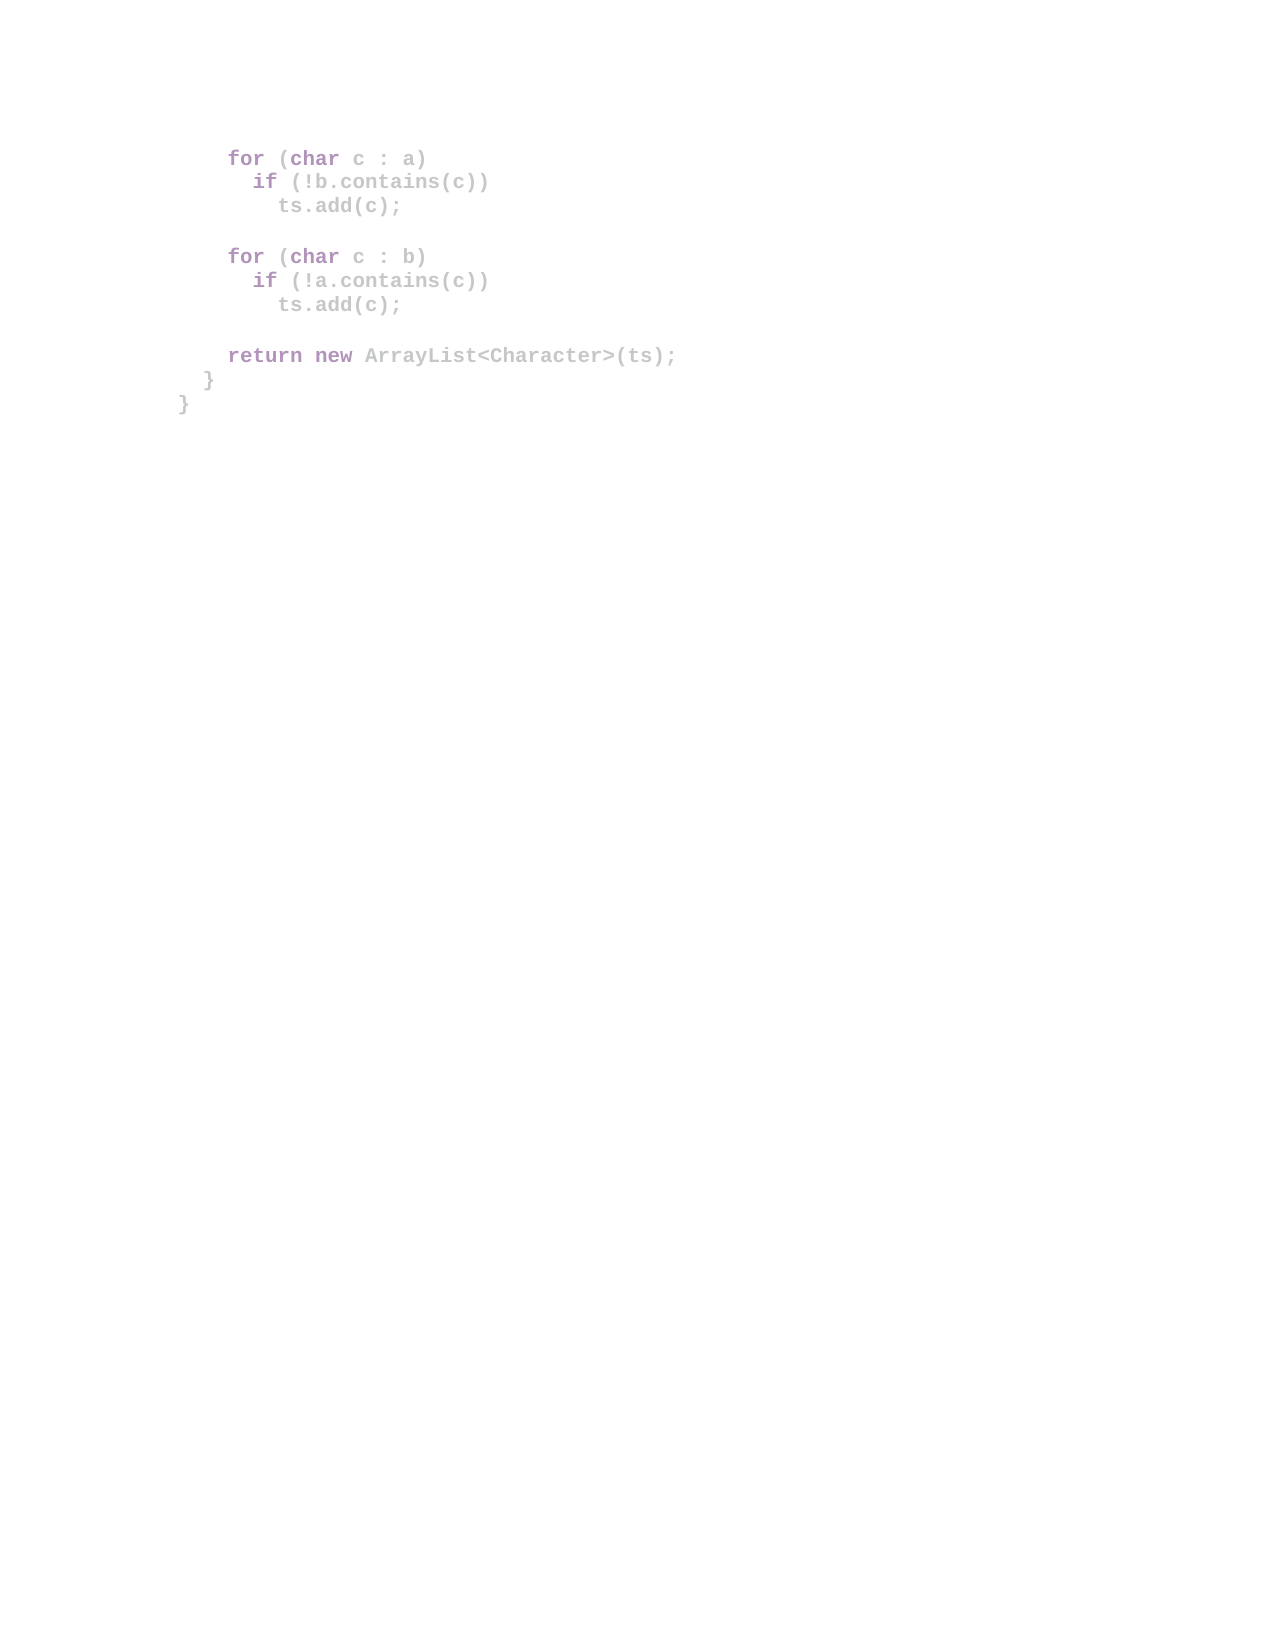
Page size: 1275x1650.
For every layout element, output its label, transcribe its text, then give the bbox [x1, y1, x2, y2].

text if (!b.contains(c)) [177, 171, 1098, 195]
text } [177, 369, 1098, 393]
text return new ArrayList<Character>(ts); [177, 346, 1098, 369]
text if (!a.contains(c)) [177, 270, 1098, 294]
text for (char c : a) [177, 148, 1098, 171]
text ts.add(c); [177, 195, 1098, 218]
text for (char c : b) [177, 247, 1098, 270]
text ts.add(c); [177, 294, 1098, 317]
text } [177, 393, 1098, 416]
